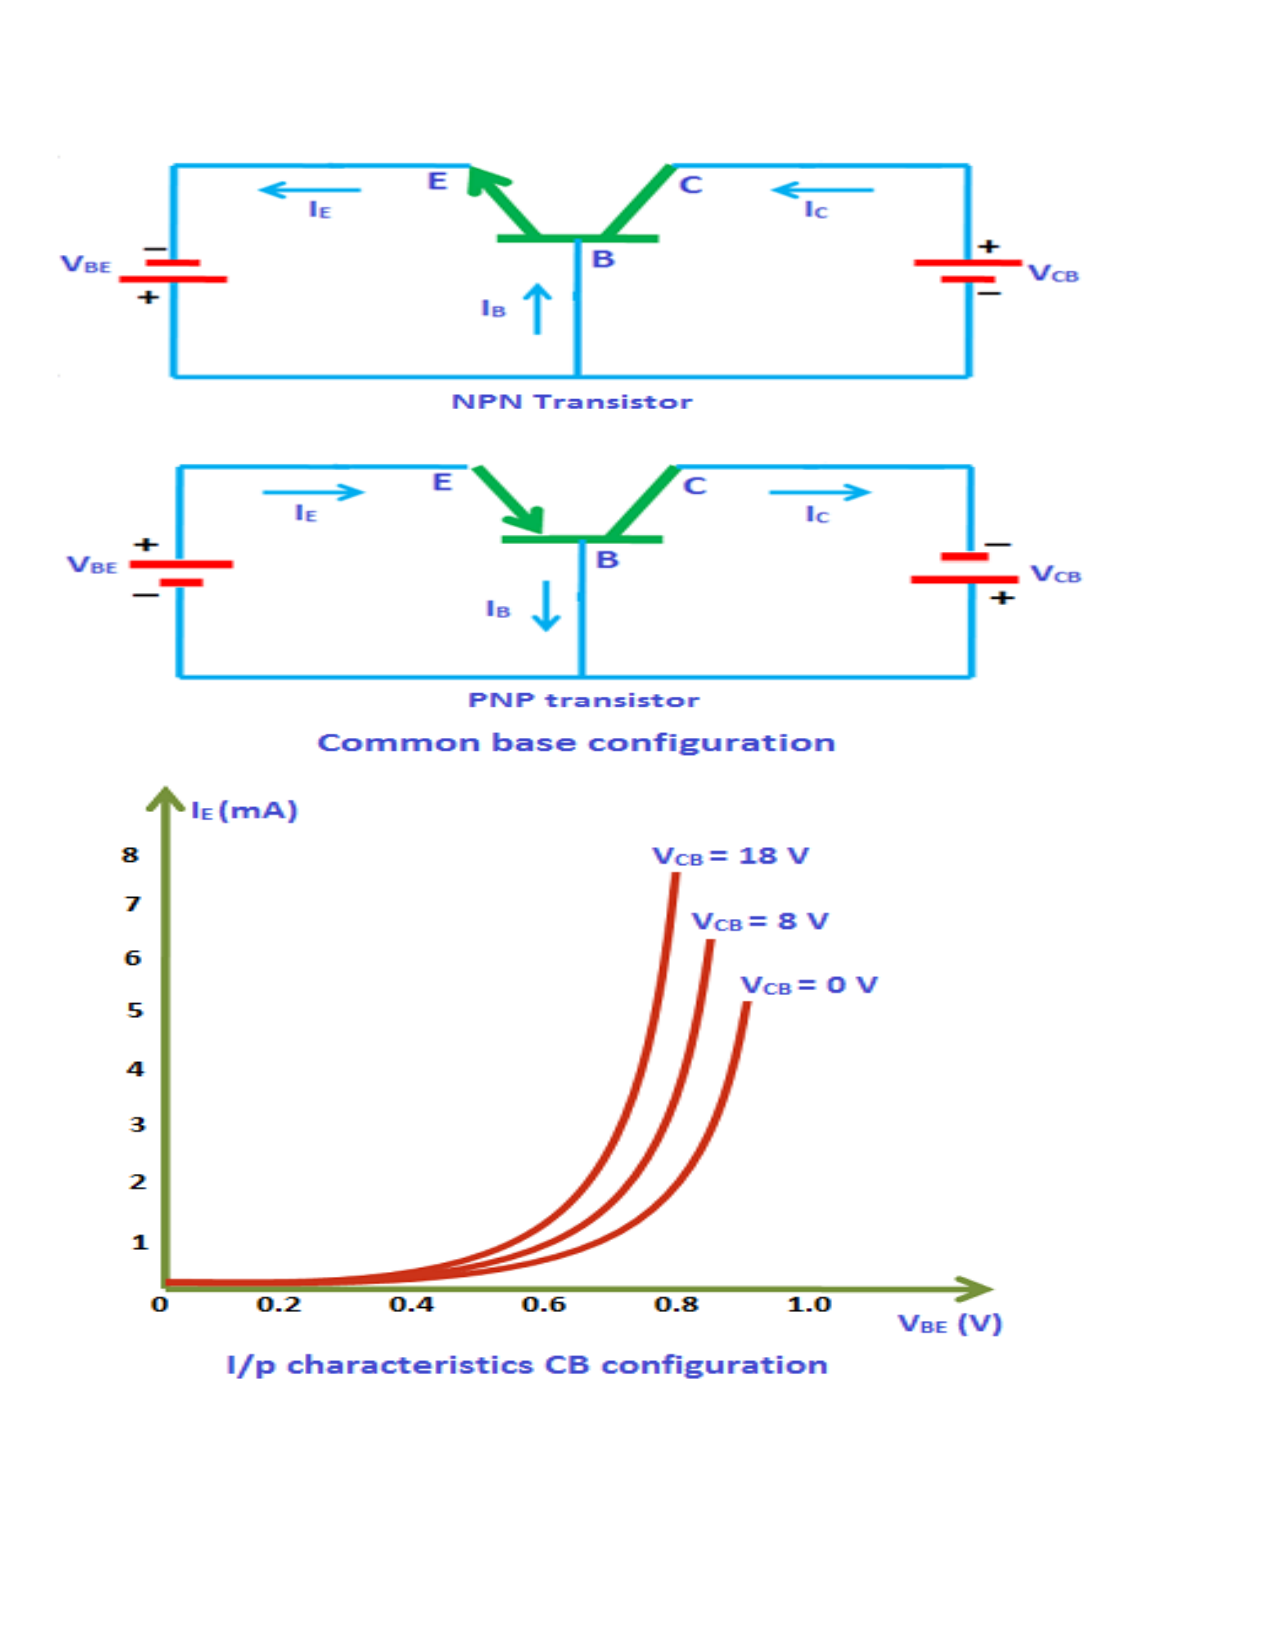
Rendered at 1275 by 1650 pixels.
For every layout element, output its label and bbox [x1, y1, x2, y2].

picture [56, 150, 1091, 757]
picture [56, 758, 1107, 1441]
